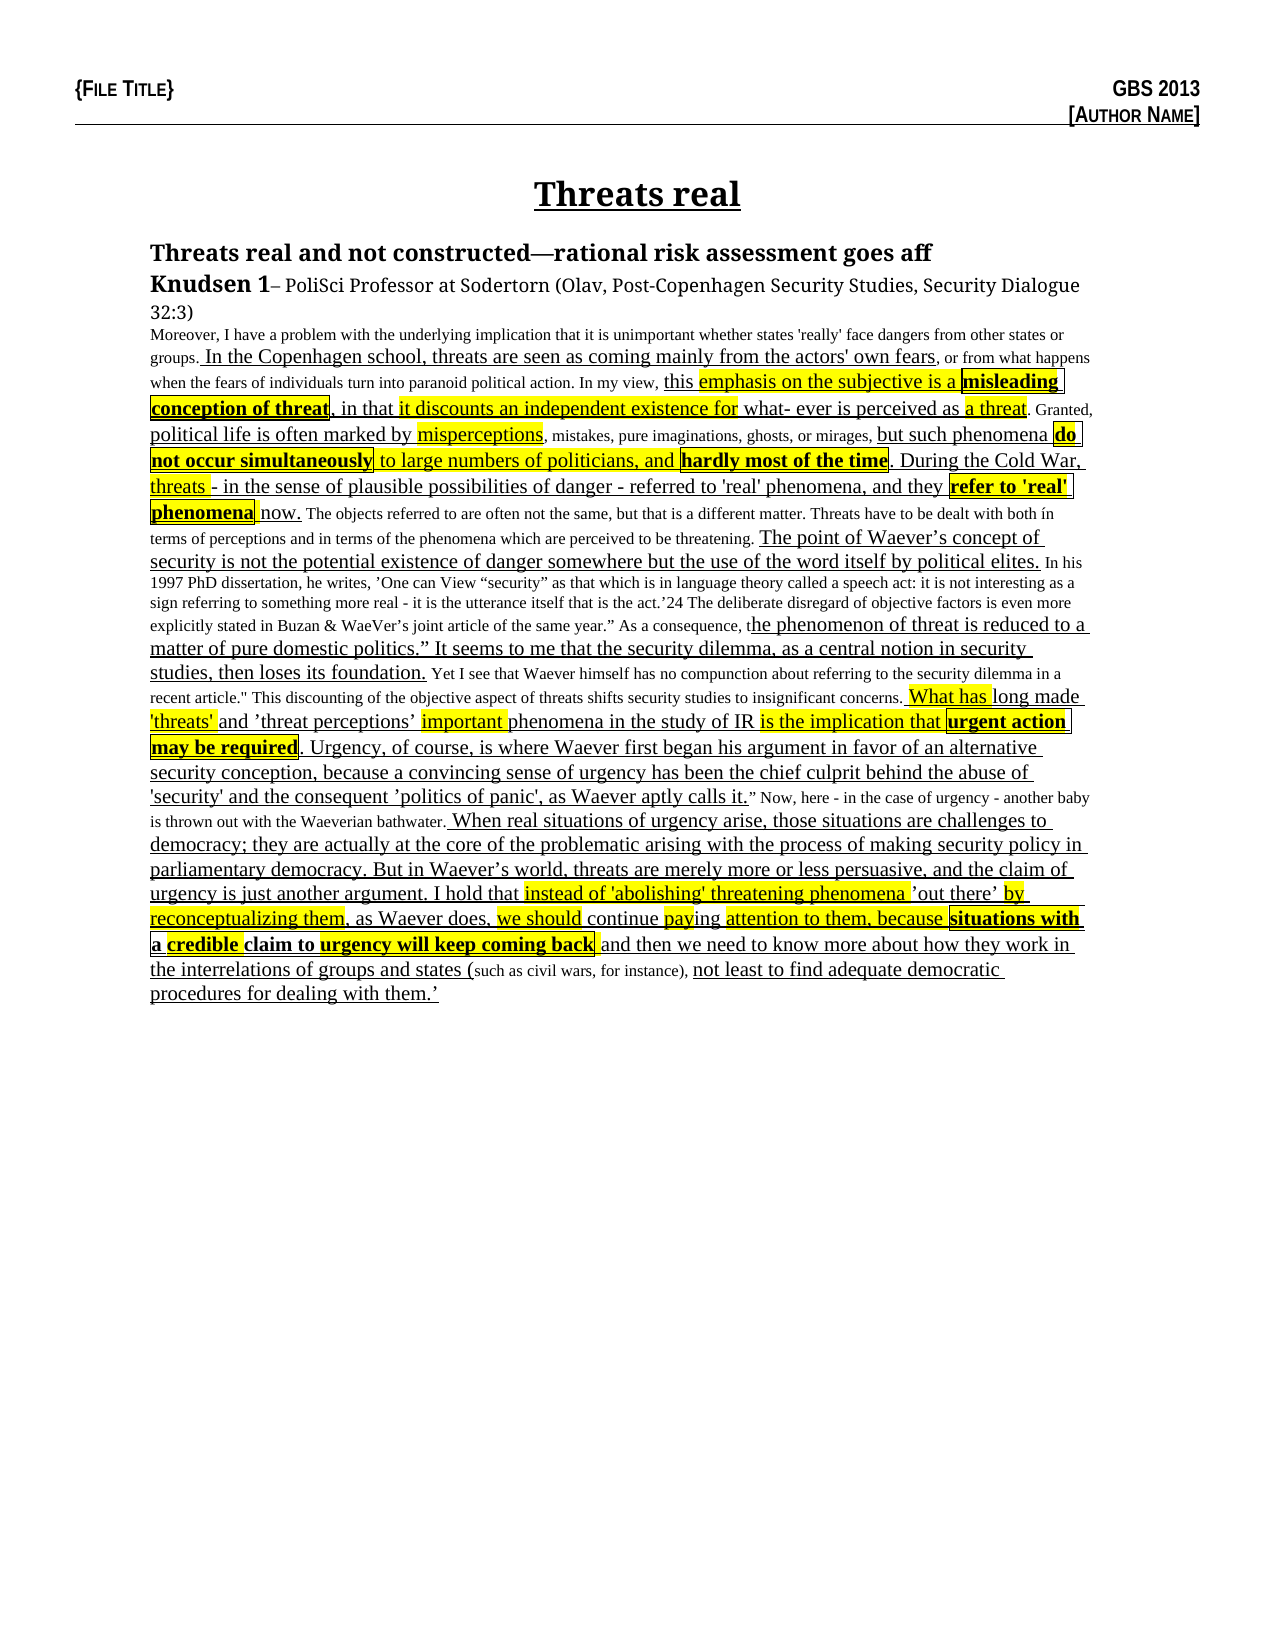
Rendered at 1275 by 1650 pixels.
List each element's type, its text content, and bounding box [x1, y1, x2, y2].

subtitle Threats real [150, 171, 1125, 216]
text Knudsen 1– PoliSci Professor at Sodertorn (Olav, Post-Copenhagen Security Studies, Security Dialogue 32:3) [150, 268, 1125, 325]
text Moreover, I have a problem with the underlying implication that it is unimportant whether states 'really' face dangers from other states or groups. In the Copenhagen school, threats are seen as coming mainly from the actors' own fears, or from what happens when the fears of individuals turn into paranoid political action. In my view, this emphasis on the subjective is a misleading conception of threat, in that it discounts an independent existence for what- ever is perceived as a threat. Granted, political life is often marked by misperceptions, mistakes, pure imaginations, ghosts, or mirages, but such phenomena do not occur simultaneously to large numbers of politicians, and hardly most of the time. During the Cold War, threats - in the sense of plausible possibilities of danger - referred to 'real' phenomena, and they refer to 'real' phenomena now. The objects referred to are often not the same, but that is a different matter. Threats have to be dealt with both ín terms of perceptions and in terms of the phenomena which are perceived to be threatening. The point of Waever’s concept of security is not the potential existence of danger somewhere but the use of the word itself by political elites. In his 1997 PhD dissertation, he writes, ’One can View “security” as that which is in language theory called a speech act: it is not interesting as a sign referring to something more real - it is the utterance itself that is the act.’24 The deliberate disregard of objective factors is even more explicitly stated in Buzan & WaeVer’s joint article of the same year.” As a consequence, the phenomenon of threat is reduced to a matter of pure domestic politics.” It seems to me that the security dilemma, as a central notion in security studies, then loses its foundation. Yet I see that Waever himself has no compunction about referring to the security dilemma in a recent article." This discounting of the objective aspect of threats shifts security studies to insignificant concerns. What has long made 'threats' and ’threat perceptions’ important phenomena in the study of IR is the implication that urgent action may be required. Urgency, of course, is where Waever first began his argument in favor of an alternative security conception, because a convincing sense of urgency has been the chief culprit behind the abuse of 'security' and the consequent ’politics of panic', as Waever aptly calls it.” Now, here - in the case of urgency - another baby is thrown out with the Waeverian bathwater. When real situations of urgency arise, those situations are challenges to democracy; they are actually at the core of the problematic arising with the process of making security policy in parliamentary democracy. But in Waever’s world, threats are merely more or less persuasive, and the claim of urgency is just another argument. I hold that instead of 'abolishing' threatening phenomena ’out there’ by reconceptualizing them, as Waever does, we should continue paying attention to them, because situations with a credible claim to urgency will keep coming back and then we need to know more about how they work in the interrelations of groups and states (such as civil wars, for instance), not least to find adequate democratic procedures for dealing with them.’ [150, 325, 1095, 1005]
subtitle Threats real and not constructed—rational risk assessment goes aff [150, 237, 1125, 268]
